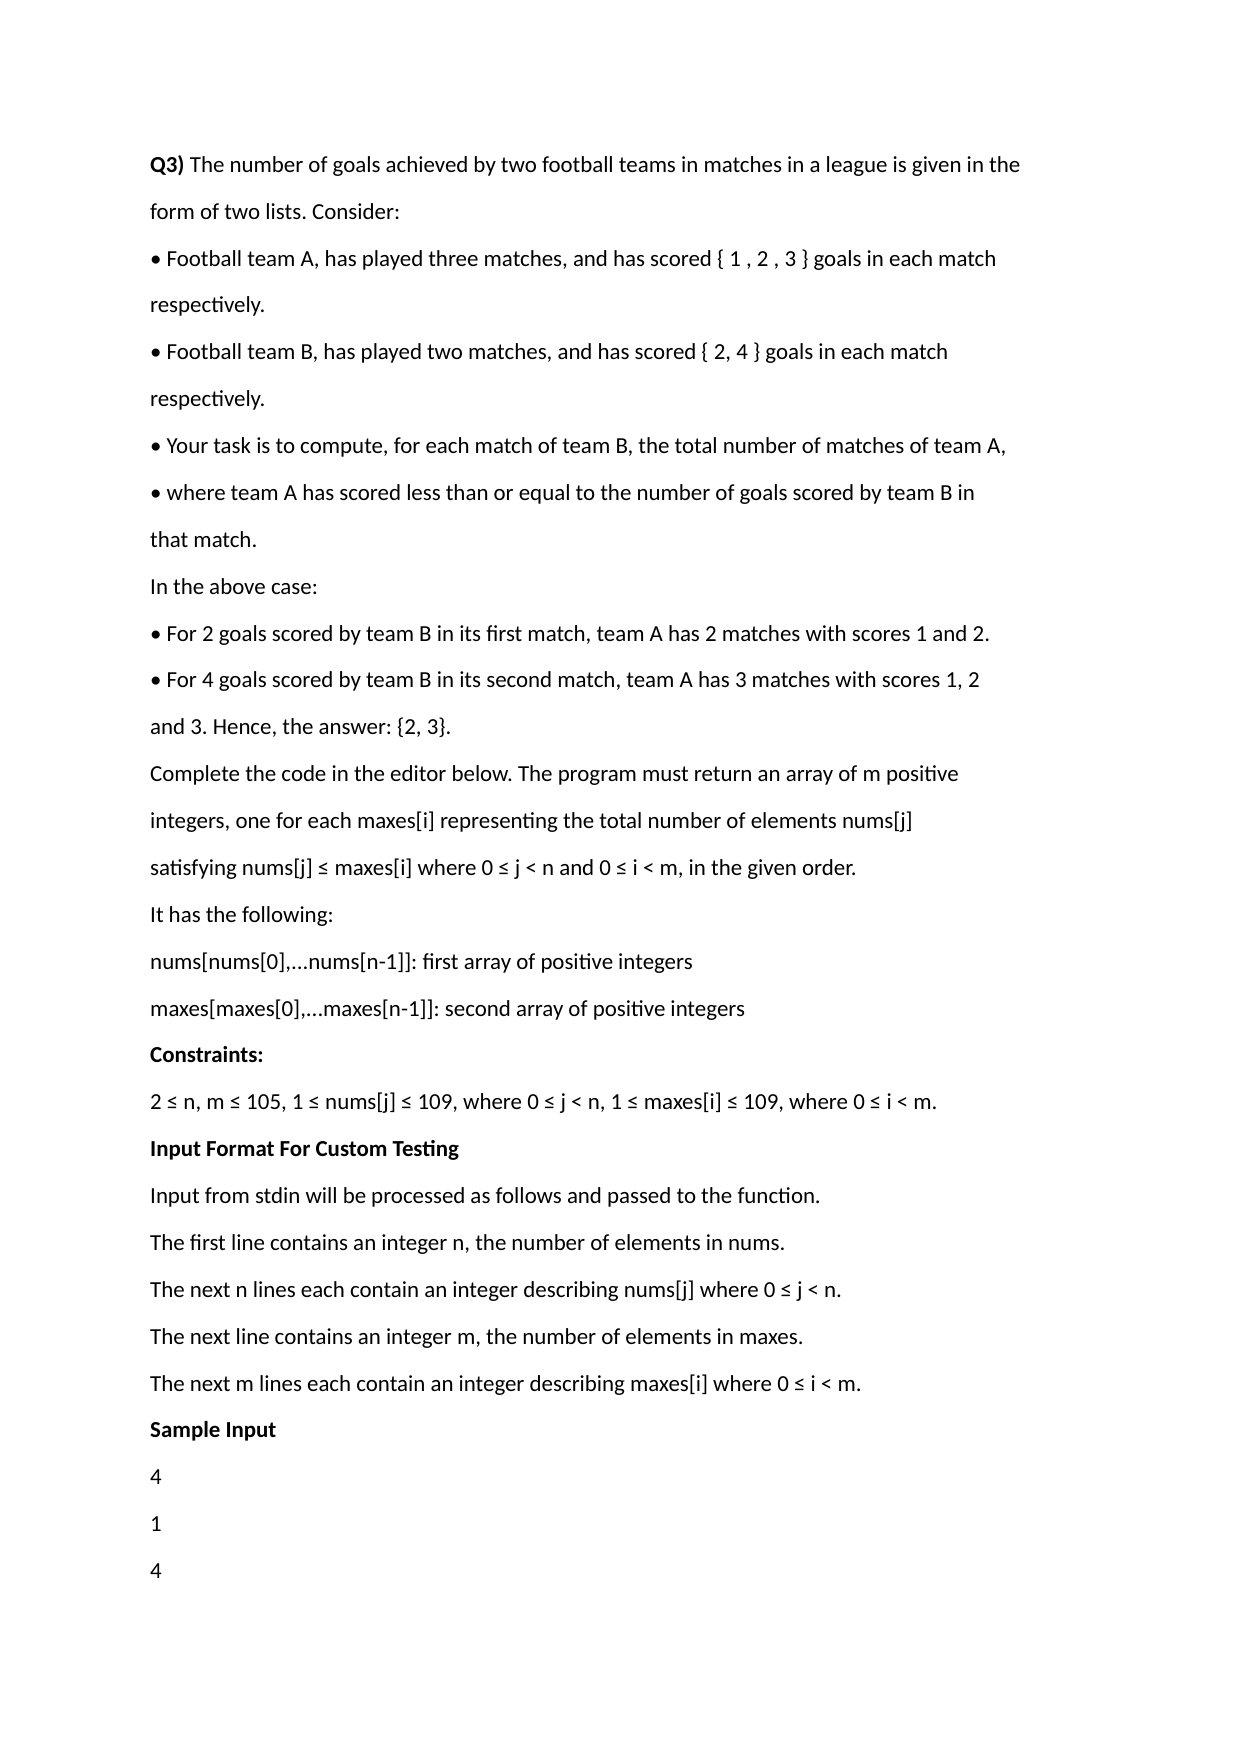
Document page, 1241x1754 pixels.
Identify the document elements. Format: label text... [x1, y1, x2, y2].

text Input from stdin will be processed as follows and passed to the function. [150, 1181, 1090, 1209]
text The next line contains an integer m, the number of elements in maxes. [150, 1322, 1090, 1350]
text integers, one for each maxes[i] representing the total number of elements nums[j] [150, 806, 1090, 834]
text • Football team A, has played three matches, and has scored { 1 , 2 , 3 } goals in each match [150, 244, 1090, 272]
text Sample Input [150, 1416, 1090, 1444]
text nums[nums[0],...nums[n-1]]: first array of positive integers [150, 947, 1090, 975]
text The next n lines each contain an integer describing nums[j] where 0 ≤ j < n. [150, 1275, 1090, 1303]
text 4 [150, 1462, 1090, 1491]
text Input Format For Custom Testing [150, 1134, 1090, 1162]
text Q3) The number of goals achieved by two football teams in matches in a league is given in the [150, 150, 1090, 178]
text maxes[maxes[0],...maxes[n-1]]: second array of positive integers [150, 994, 1090, 1022]
text satisfying nums[j] ≤ maxes[i] where 0 ≤ j < n and 0 ≤ i < m, in the given order. [150, 853, 1090, 881]
text 1 [150, 1509, 1090, 1537]
text • For 2 goals scored by team B in its first match, team A has 2 matches with scores 1 and 2. [150, 619, 1090, 647]
text • where team A has scored less than or equal to the number of goals scored by team B in [150, 478, 1090, 506]
text In the above case: [150, 572, 1090, 600]
text Complete the code in the editor below. The program must return an array of m positive [150, 759, 1090, 787]
text The next m lines each contain an integer describing maxes[i] where 0 ≤ i < m. [150, 1369, 1090, 1397]
text The first line contains an integer n, the number of elements in nums. [150, 1228, 1090, 1256]
text • Football team B, has played two matches, and has scored { 2, 4 } goals in each match [150, 337, 1090, 366]
text • For 4 goals scored by team B in its second match, team A has 3 matches with scores 1, 2 [150, 666, 1090, 694]
text 2 ≤ n, m ≤ 105, 1 ≤ nums[j] ≤ 109, where 0 ≤ j < n, 1 ≤ maxes[i] ≤ 109, where 0 ≤ i < m. [150, 1087, 1090, 1116]
text It has the following: [150, 900, 1090, 928]
text respectively. [150, 291, 1090, 319]
text and 3. Hence, the answer: {2, 3}. [150, 712, 1090, 741]
text form of two lists. Consider: [150, 197, 1090, 225]
text that match. [150, 525, 1090, 553]
text • Your task is to compute, for each match of team B, the total number of matches of team A, [150, 431, 1090, 459]
text 4 [150, 1556, 1090, 1584]
text respectively. [150, 384, 1090, 412]
text Constraints: [150, 1041, 1090, 1069]
